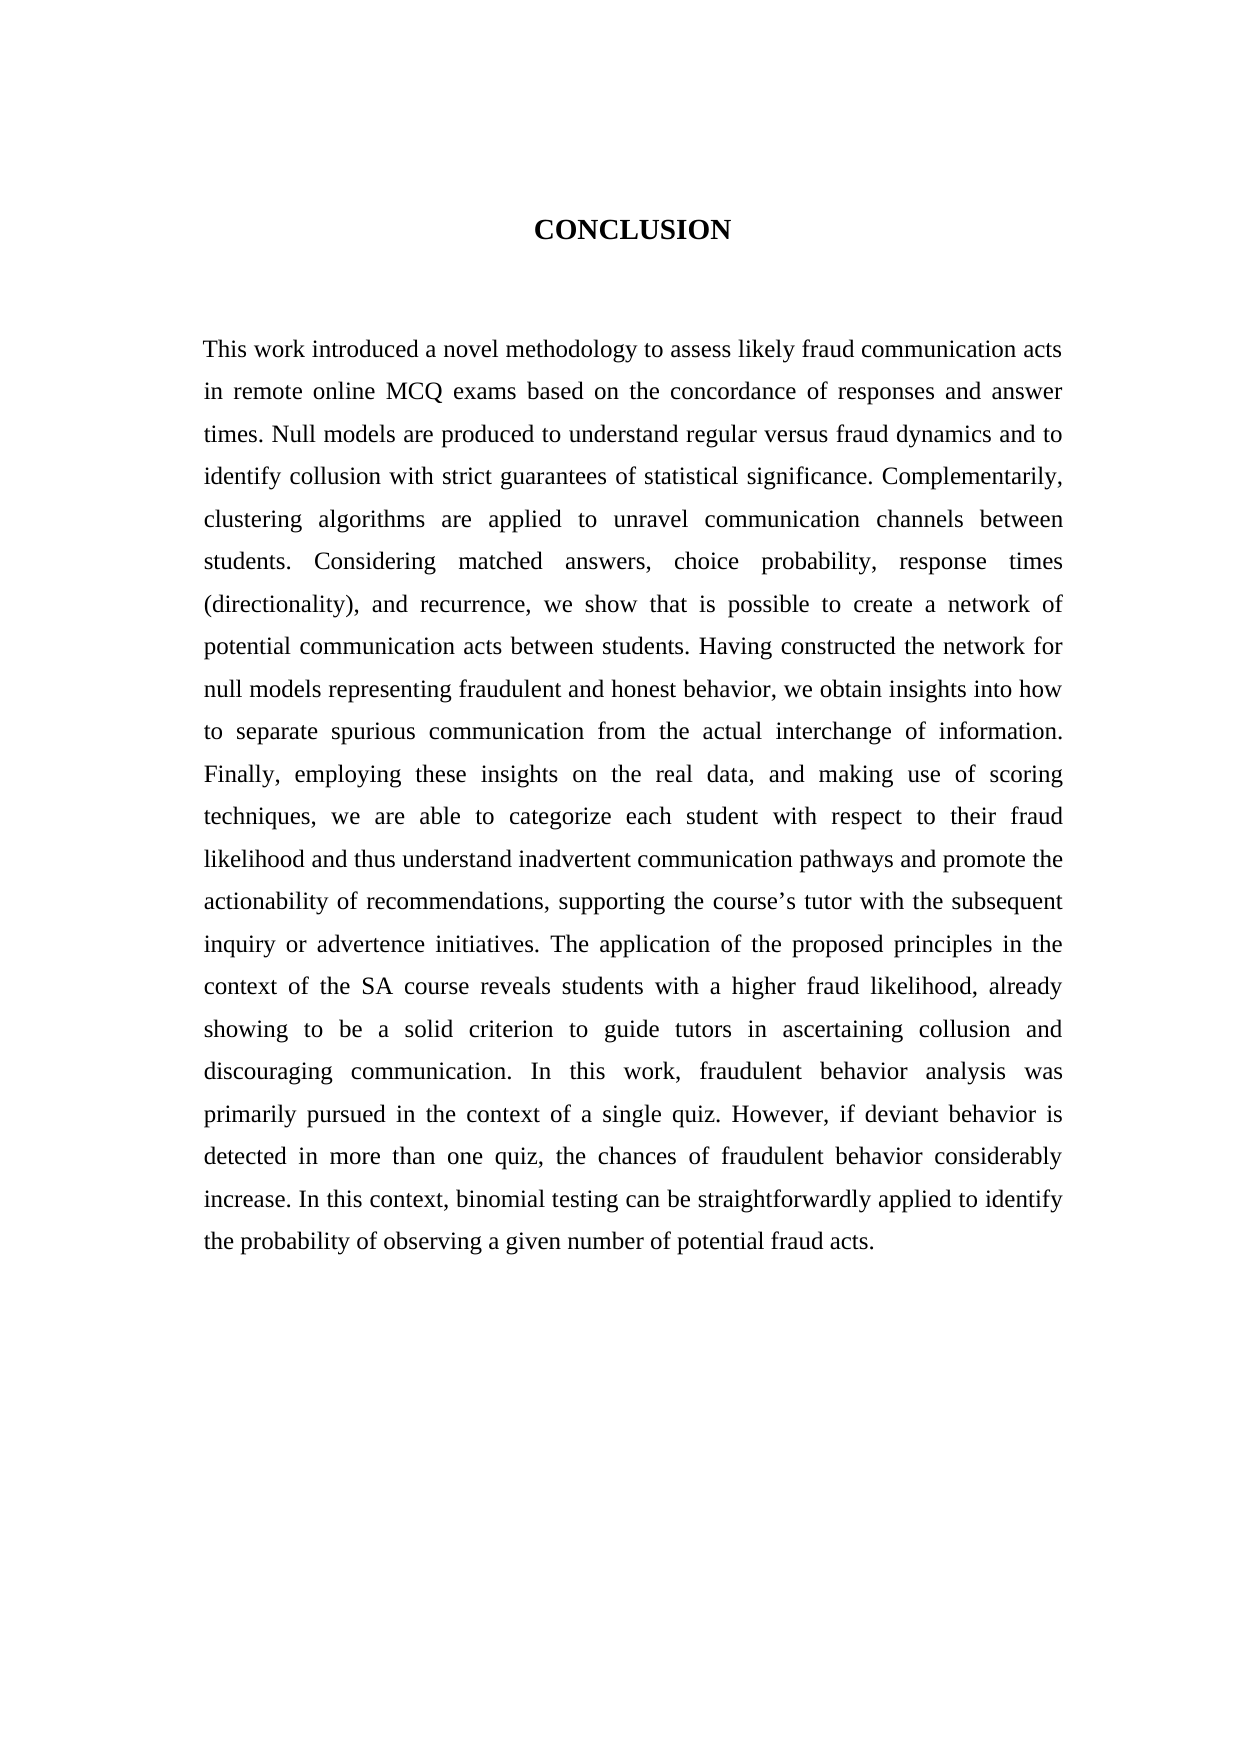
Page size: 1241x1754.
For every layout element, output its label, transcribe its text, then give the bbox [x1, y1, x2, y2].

text CONCLUSION [206, 212, 1059, 246]
text This work introduced a novel methodology to assess likely fraud communication acts in remote online MCQ exams based on the concordance of responses and answer times. Null models are produced to understand regular versus fraud dynamics and to identify collusion with strict guarantees of statistical significance. Complementarily, clustering algorithms are applied to unravel communication channels between students. Considering matched answers, choice probability, response times (directionality), and recurrence, we show that is possible to create a network of potential communication acts between students. Having constructed the network for null models representing fraudulent and honest behavior, we obtain insights into how to separate spurious communication from the actual interchange of information. Finally, employing these insights on the real data, and making use of scoring techniques, we are able to categorize each student with respect to their fraud likelihood and thus understand inadvertent communication pathways and promote the actionability of recommendations, supporting the course’s tutor with the subsequent inquiry or advertence initiatives. The application of the proposed principles in the context of the SA course reveals students with a higher fraud likelihood, already showing to be a solid criterion to guide tutors in ascertaining collusion and discouraging communication. In this work, fraudulent behavior analysis was primarily pursued in the context of a single quiz. However, if deviant behavior is detected in more than one quiz, the chances of fraudulent behavior considerably increase. In this context, binomial testing can be straightforwardly applied to identify the probability of observing a given number of potential fraud acts. [202, 334, 1064, 1255]
